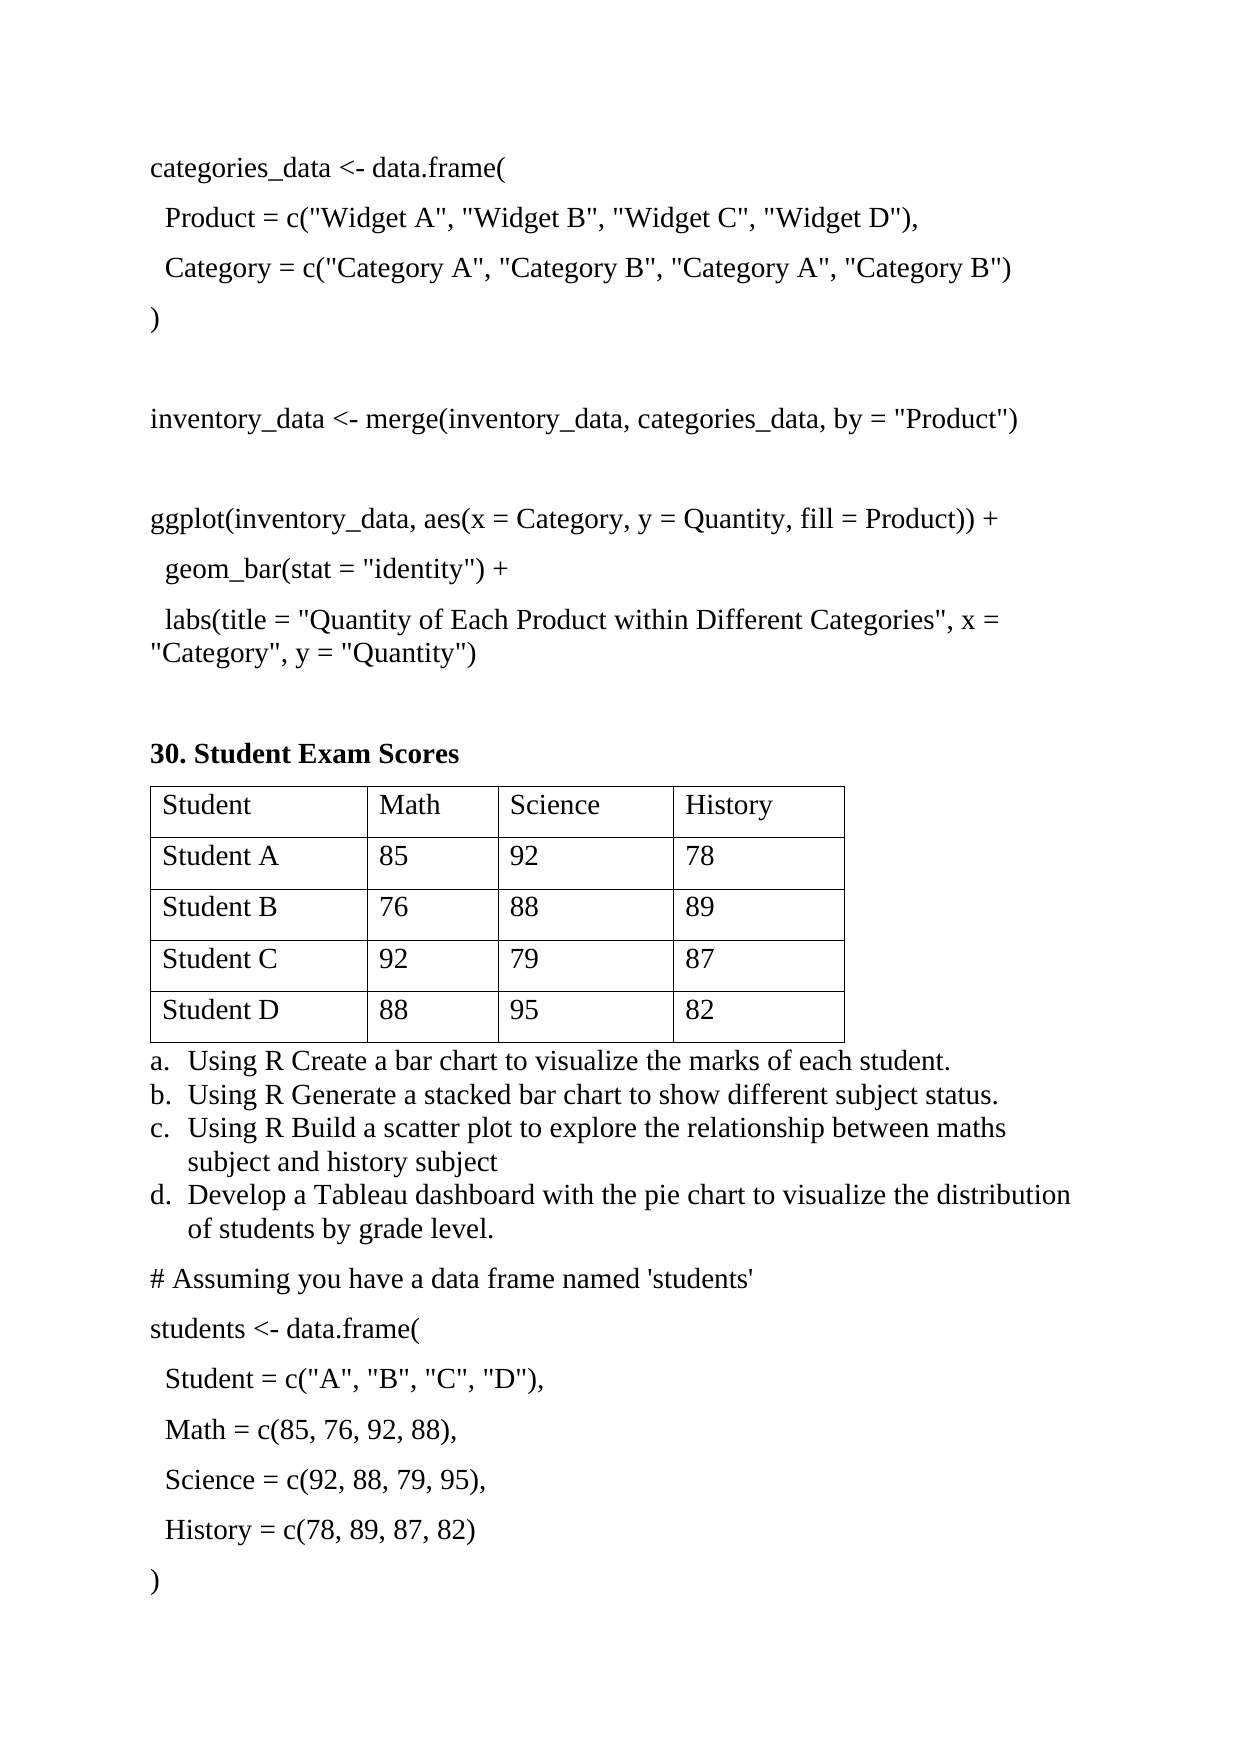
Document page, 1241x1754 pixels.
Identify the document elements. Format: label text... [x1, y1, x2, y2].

table_cell 76 [368, 890, 498, 940]
table_cell 88 [368, 992, 498, 1042]
table_cell 92 [368, 941, 498, 991]
table_cell 87 [674, 941, 844, 991]
table_cell 88 [499, 890, 673, 940]
text # Assuming you have a data frame named 'students' [150, 1261, 1090, 1295]
list Using R Build a scatter plot to explore the relationship between maths subject and history subject [150, 1110, 1090, 1177]
text Math = c(85, 76, 92, 88), [150, 1412, 1090, 1445]
table_cell 82 [674, 992, 844, 1042]
text ggplot(inventory_data, aes(x = Category, y = Quantity, fill = Product)) + [150, 501, 1090, 535]
text labs(title = "Quantity of Each Product within Different Categories", x = "Category", y = "Quantity") [150, 602, 1090, 669]
text 30. Student Exam Scores [150, 736, 1090, 769]
text Category = c("Category A", "Category B", "Category A", "Category B") [150, 250, 1090, 284]
table_header Math [368, 787, 498, 837]
table_cell 89 [674, 890, 844, 940]
table_header History [674, 787, 844, 837]
text ) [150, 301, 1090, 334]
table_cell 79 [499, 941, 673, 991]
table_cell 78 [674, 838, 844, 888]
table_cell Student A [151, 838, 367, 888]
list Using R Create a bar chart to visualize the marks of each student. [150, 1043, 1090, 1077]
table_cell 95 [499, 992, 673, 1042]
text Product = c("Widget A", "Widget B", "Widget C", "Widget D"), [150, 200, 1090, 234]
table_cell Student B [151, 890, 367, 940]
text categories_data <- data.frame( [150, 150, 1090, 183]
table_cell 92 [499, 838, 673, 888]
list Using R Generate a stacked bar chart to show different subject status. [150, 1077, 1090, 1110]
text inventory_data <- merge(inventory_data, categories_data, by = "Product") [150, 401, 1090, 434]
table_cell 85 [368, 838, 498, 888]
list Develop a Tableau dashboard with the pie chart to visualize the distribution of students by grade level. [150, 1177, 1090, 1244]
text geom_bar(stat = "identity") + [150, 552, 1090, 585]
table_header Science [499, 787, 673, 837]
text students <- data.frame( [150, 1311, 1090, 1345]
table_cell Student D [151, 992, 367, 1042]
text History = c(78, 89, 87, 82) [150, 1512, 1090, 1546]
table_header Student [151, 787, 367, 837]
text Student = c("A", "B", "C", "D"), [150, 1362, 1090, 1395]
table_cell Student C [151, 941, 367, 991]
text ) [150, 1562, 1090, 1596]
text Science = c(92, 88, 79, 95), [150, 1462, 1090, 1496]
